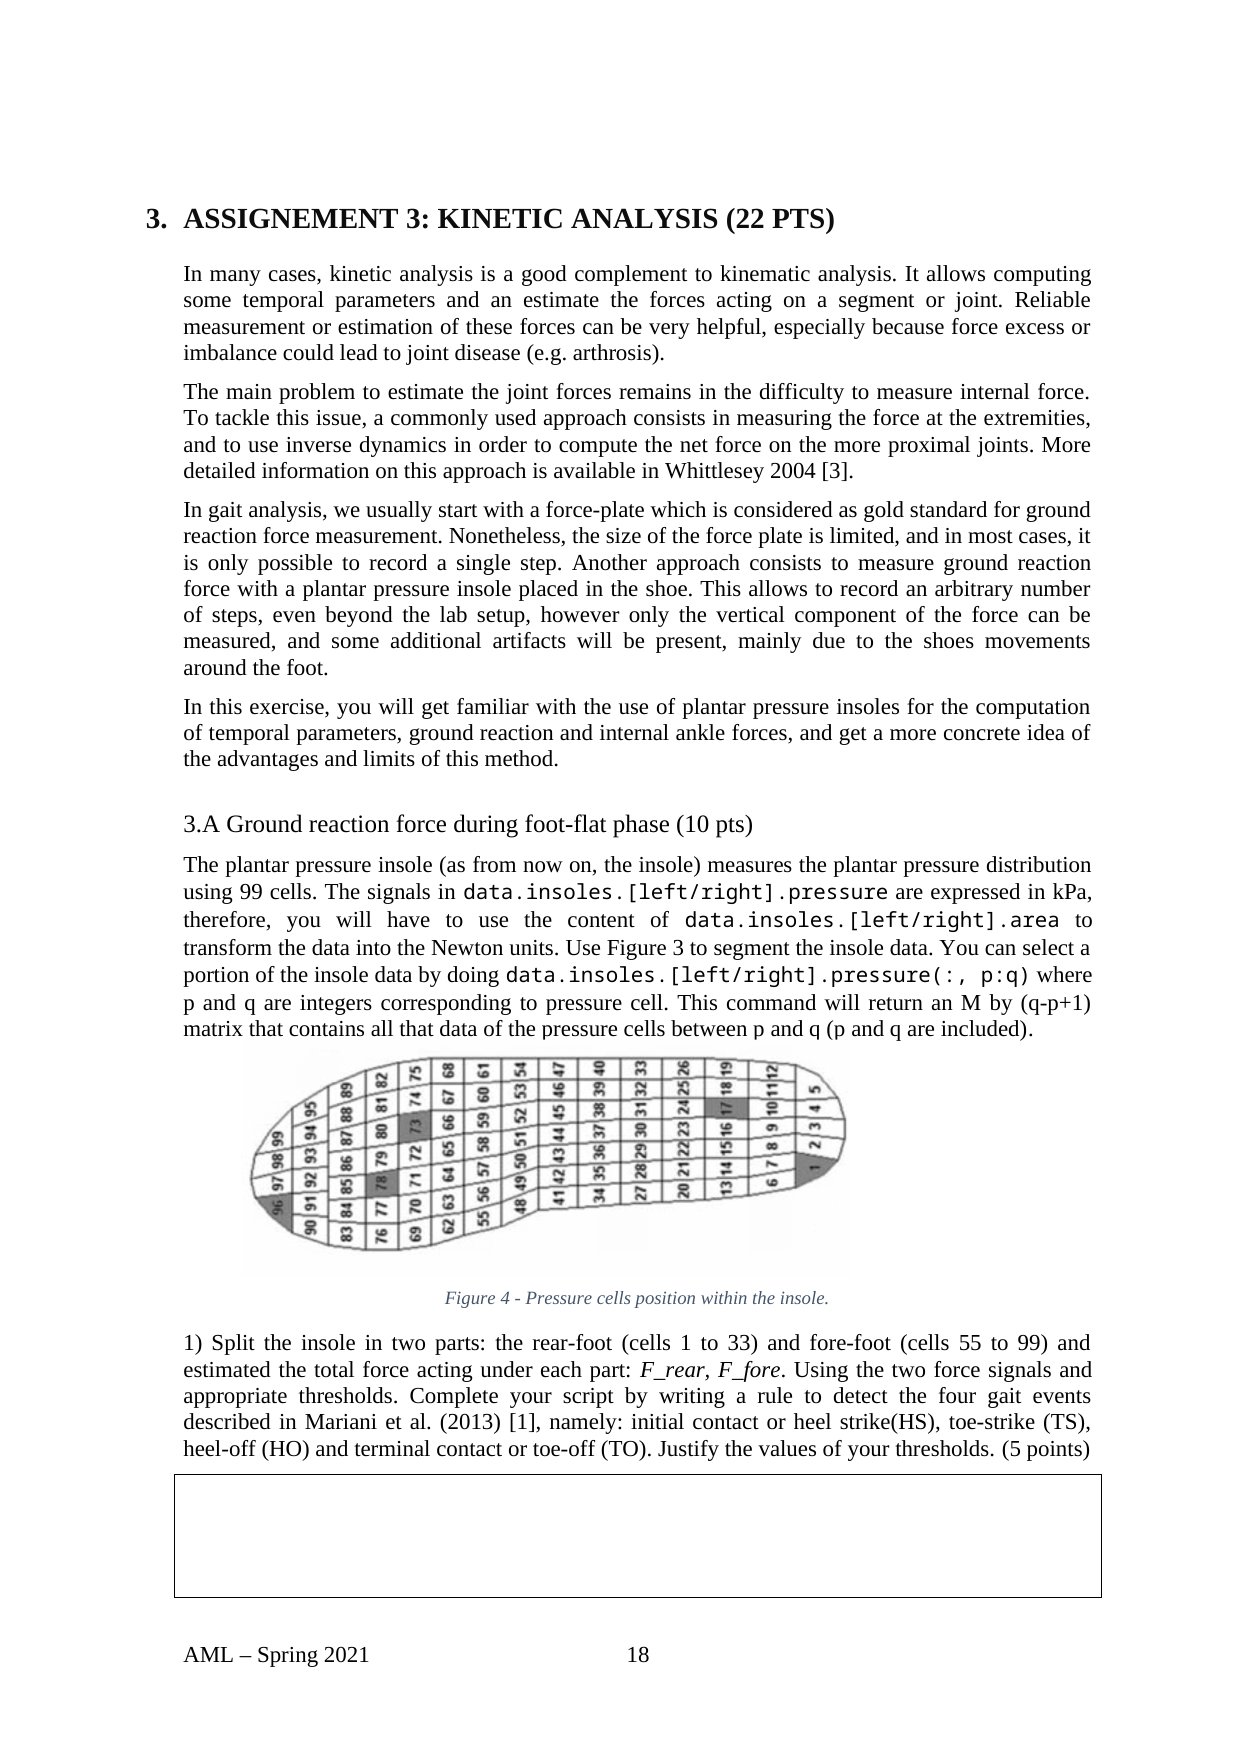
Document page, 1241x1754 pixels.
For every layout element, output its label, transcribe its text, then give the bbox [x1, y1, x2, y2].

text In many cases, kinetic analysis is a good complement to kinematic analysis. It allows computing some temporal parameters and an estimate the forces acting on a segment or joint. Reliable measurement or estimation of these forces can be very helpful, especially because force excess or imbalance could lead to joint disease (e.g. arthrosis). [183, 260, 1093, 365]
subtitle Assignement 3: Kinetic analysis (22 Pts) [146, 201, 1093, 235]
picture [242, 1040, 851, 1276]
text The plantar pressure insole (as from now on, the insole) measures the plantar pressure distribution using 99 cells. The signals in data.insoles.[left/right].pressure are expressed in kPa, therefore, you will have to use the content of data.insoles.[left/right].area to transform the data into the Newton units. Use Figure 3 to segment the insole data. You can select a portion of the insole data by doing data.insoles.[left/right].pressure(:, p:q) where p and q are integers corresponding to pressure cell. This command will return an M by (q-p+1) matrix that contains all that data of the pressure cells between p and q (p and q are included). [183, 851, 1093, 1041]
text In this exercise, you will get familiar with the use of plantar pressure insoles for the computation of temporal parameters, ground reaction and internal ankle forces, and get a more concrete idea of the advantages and limits of this method. [183, 693, 1093, 772]
text 1) Split the insole in two parts: the rear-foot (cells 1 to 33) and fore-foot (cells 55 to 99) and estimated the total force acting under each part: F_rear, F_fore. Using the two force signals and appropriate thresholds. Complete your script by writing a rule to detect the four gait events described in Mariani et al. (2013) [1], namely: initial contact or heel strike(HS), toe-strike (TS), heel-off (HO) and terminal contact or toe-off (TO). Justify the values of your thresholds. (5 points) [183, 1329, 1093, 1461]
text In gait analysis, we usually start with a force-plate which is considered as gold standard for ground reaction force measurement. Nonetheless, the size of the force plate is limited, and in most cases, it is only possible to record a single step. Another approach consists to measure ground reaction force with a plantar pressure insole placed in the shoe. This allows to record an arbitrary number of steps, even beyond the lab setup, however only the vertical component of the force can be measured, and some additional artifacts will be present, mainly due to the shoes movements around the foot. [183, 496, 1093, 680]
text Figure 4 - Pressure cells position within the insole. [183, 1287, 1093, 1308]
text The main problem to estimate the joint forces remains in the difficulty to measure internal force. To tackle this issue, a commonly used approach consists in measuring the force at the extremities, and to use inverse dynamics in order to compute the net force on the more proximal joints. More detailed information on this approach is available in Whittlesey 2004 [3]. [183, 378, 1093, 483]
subtitle 3.A Ground reaction force during foot-flat phase (10 pts) [183, 809, 1093, 838]
